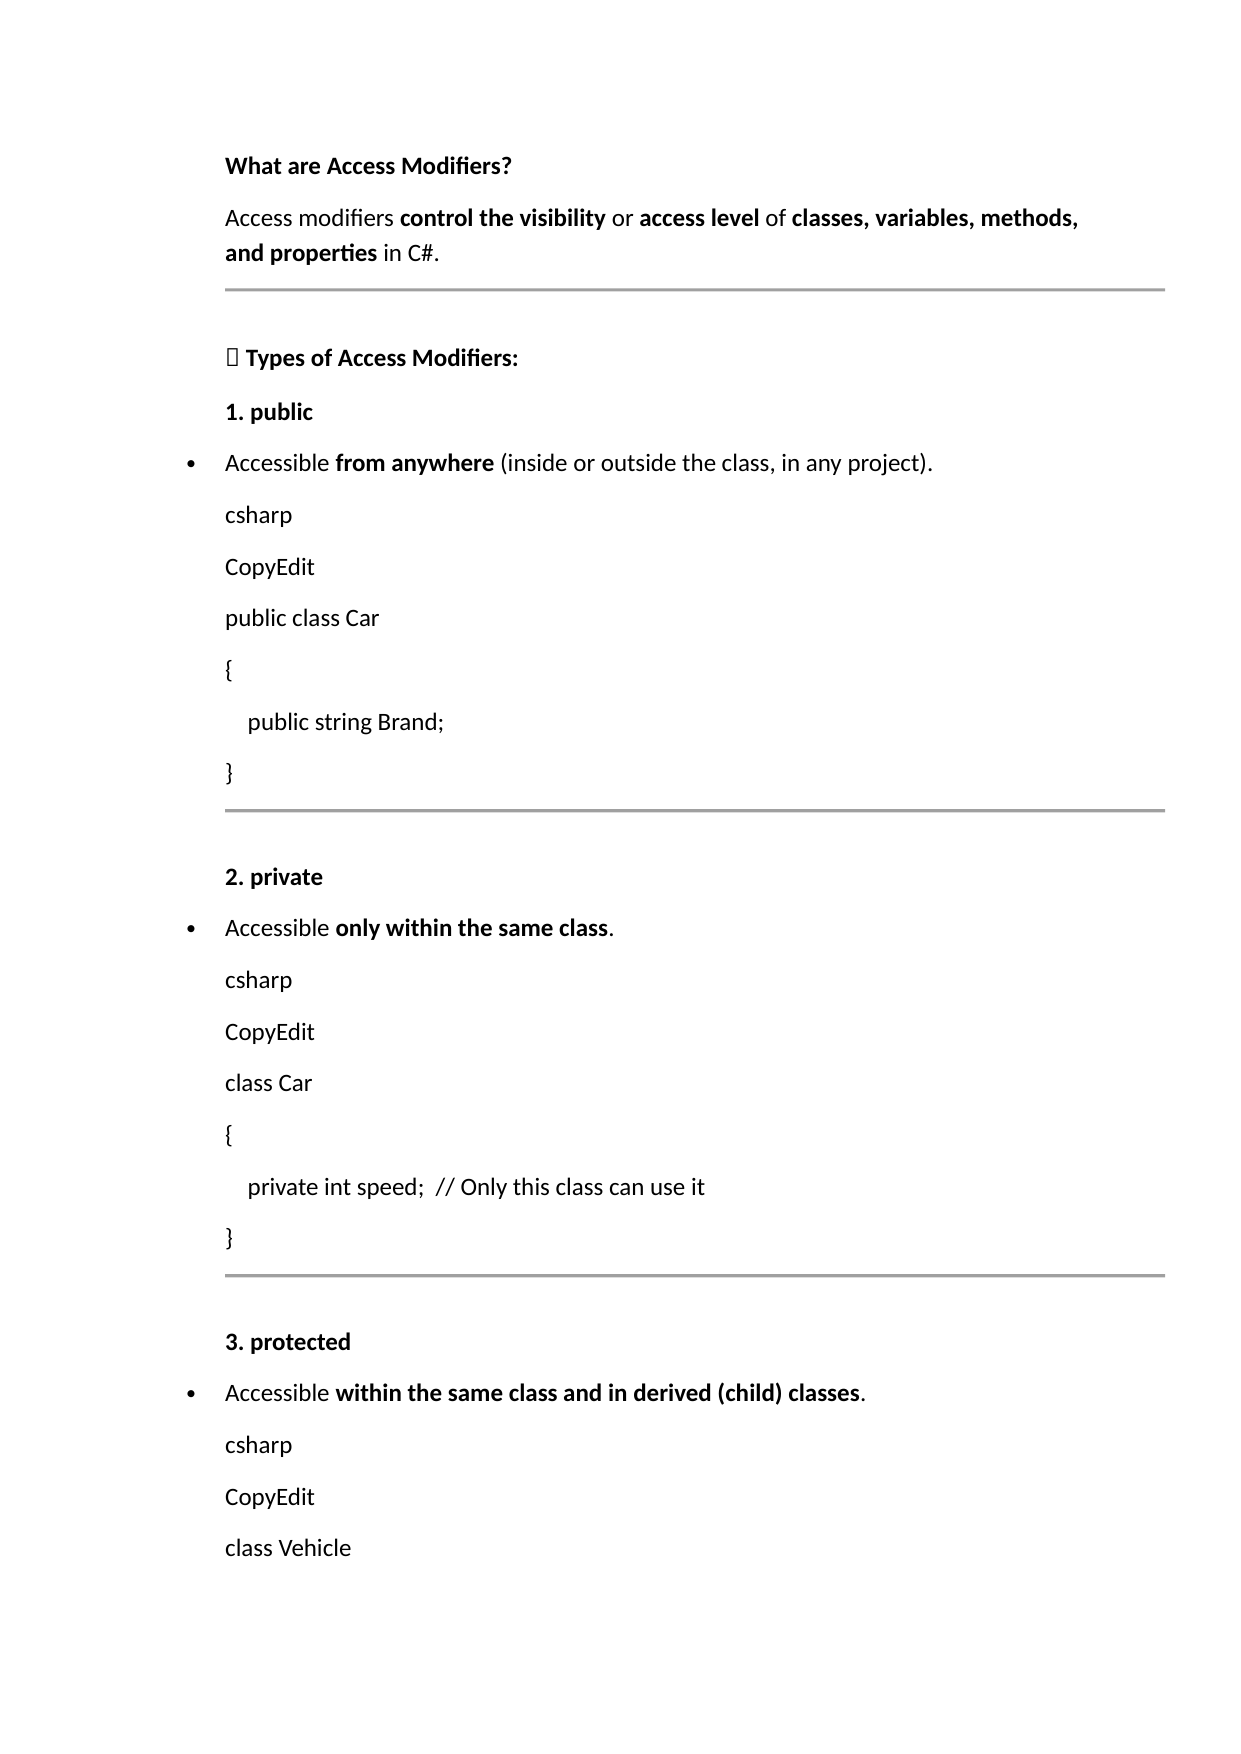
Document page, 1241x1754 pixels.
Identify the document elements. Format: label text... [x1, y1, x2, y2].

text ✅ Types of Access Modifiers: [225, 340, 1090, 374]
text public class Car [225, 602, 1090, 633]
text CopyEdit [225, 1016, 1090, 1046]
text { [225, 1119, 1090, 1150]
text CopyEdit [225, 1481, 1090, 1511]
text } [225, 1222, 1090, 1253]
text What are Access Modifiers? [225, 150, 1090, 181]
list Accessible within the same class and in derived (child) classes. [187, 1377, 1090, 1408]
text 3. protected [225, 1326, 1090, 1356]
text 1. public [225, 396, 1090, 426]
list Accessible only within the same class. [187, 912, 1090, 943]
list Accessible from anywhere (inside or outside the class, in any project). [187, 447, 1090, 478]
text csharp [225, 964, 1090, 995]
text class Car [225, 1067, 1090, 1098]
text public string Brand; [225, 706, 1090, 736]
text { [225, 654, 1090, 685]
text csharp [225, 499, 1090, 530]
text csharp [225, 1429, 1090, 1460]
text Access modifiers control the visibility or access level of classes, variables, methods, and properties in C#. [225, 202, 1090, 267]
text } [225, 757, 1090, 788]
text 2. private [225, 861, 1090, 891]
text class Vehicle [225, 1532, 1090, 1563]
text CopyEdit [225, 551, 1090, 581]
text private int speed; // Only this class can use it [225, 1171, 1090, 1201]
